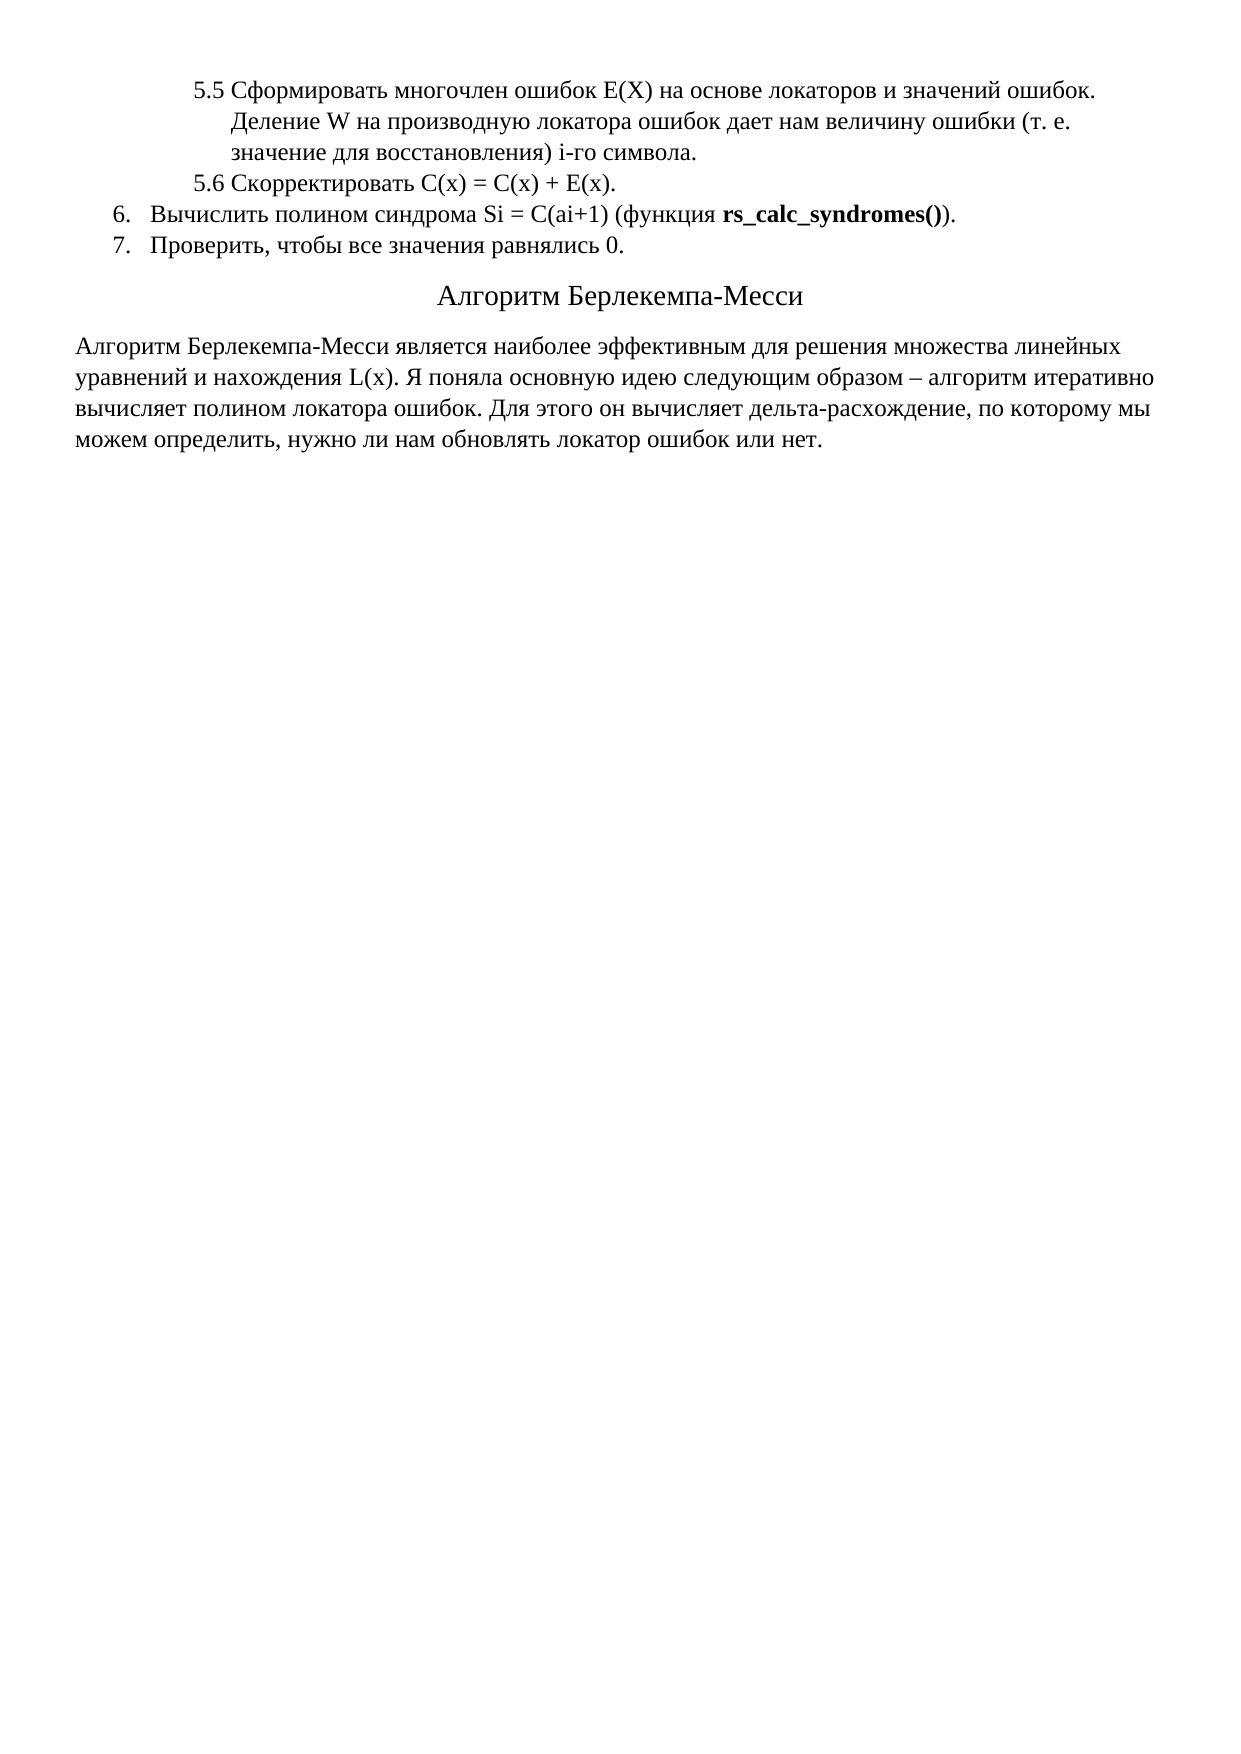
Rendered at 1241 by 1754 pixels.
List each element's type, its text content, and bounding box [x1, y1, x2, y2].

list Скорректировать C(x) = C(x) + E(x). [193, 168, 1165, 197]
list Сформировать многочлен ошибок E(X) на основе локаторов и значений ошибок. Деление W на производную локатора ошибок дает нам величину ошибки (т. е. значение для восстановления) i-го символа. [193, 75, 1165, 166]
text Алгоритм Берлекемпа-Месси [75, 278, 1165, 311]
text Алгоритм Берлекемпа-Месси является наиболее эффективным для решения множества линейных уравнений и нахождения L(x). Я поняла основную идею следующим образом – алгоритм итеративно вычисляет полином локатора ошибок. Для этого он вычисляет дельта-расхождение, по которому мы можем определить, нужно ли нам обновлять локатор ошибок или нет. [75, 331, 1165, 453]
list Проверить, чтобы все значения равнялись 0. [112, 230, 1165, 259]
list Вычислить полином синдрома Si = С(ai+1) (функция rs_calc_syndromes()). [112, 199, 1165, 228]
